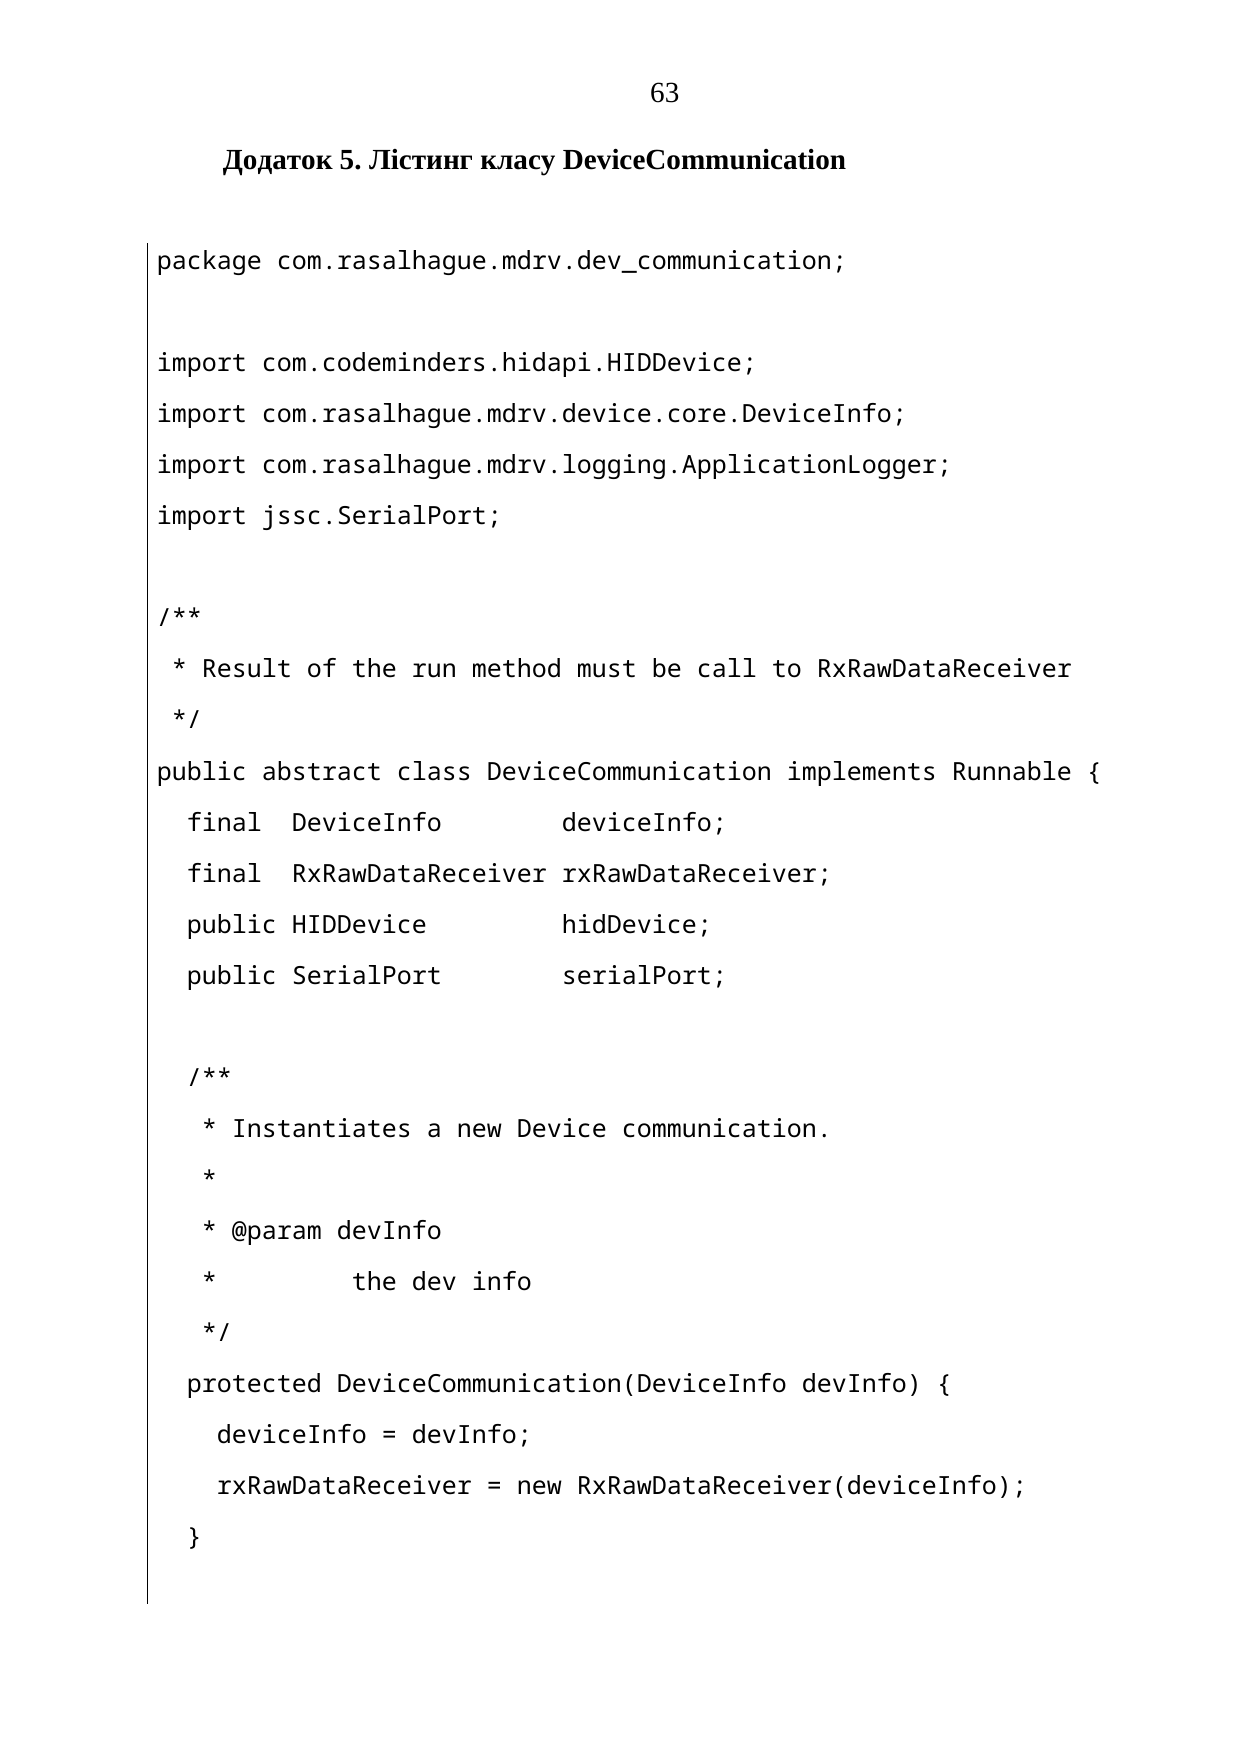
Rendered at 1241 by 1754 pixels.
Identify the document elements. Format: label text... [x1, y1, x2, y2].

text package com.rasalhague.mdrv.dev_communication; [148, 243, 1181, 277]
text * [148, 1161, 1181, 1196]
text * @param devInfo [148, 1212, 1181, 1247]
text * Result of the run method must be call to RxRawDataReceiver [148, 651, 1181, 685]
text /** [148, 1059, 1181, 1093]
text final RxRawDataReceiver rxRawDataReceiver; [148, 855, 1181, 889]
text /** [148, 600, 1181, 634]
text final DeviceInfo deviceInfo; [148, 804, 1181, 838]
text */ [148, 702, 1181, 736]
text */ [148, 1314, 1181, 1349]
text } [148, 1519, 1181, 1553]
text public HIDDevice hidDevice; [148, 906, 1181, 940]
text import jssc.SerialPort; [148, 498, 1181, 532]
text * Instantiates a new Device communication. [148, 1110, 1181, 1144]
text import com.codeminders.hidapi.HIDDevice; [148, 345, 1181, 379]
text protected DeviceCommunication(DeviceInfo devInfo) { [148, 1366, 1181, 1400]
text Лістинг класу DeviceCommunication [223, 142, 1181, 176]
text public abstract class DeviceCommunication implements Runnable { [148, 753, 1181, 787]
text rxRawDataReceiver = new RxRawDataReceiver(deviceInfo); [148, 1468, 1181, 1502]
text * the dev info [148, 1263, 1181, 1298]
text import com.rasalhague.mdrv.logging.ApplicationLogger; [148, 447, 1181, 481]
text import com.rasalhague.mdrv.device.core.DeviceInfo; [148, 396, 1181, 430]
text deviceInfo = devInfo; [148, 1417, 1181, 1451]
text public SerialPort serialPort; [148, 957, 1181, 991]
